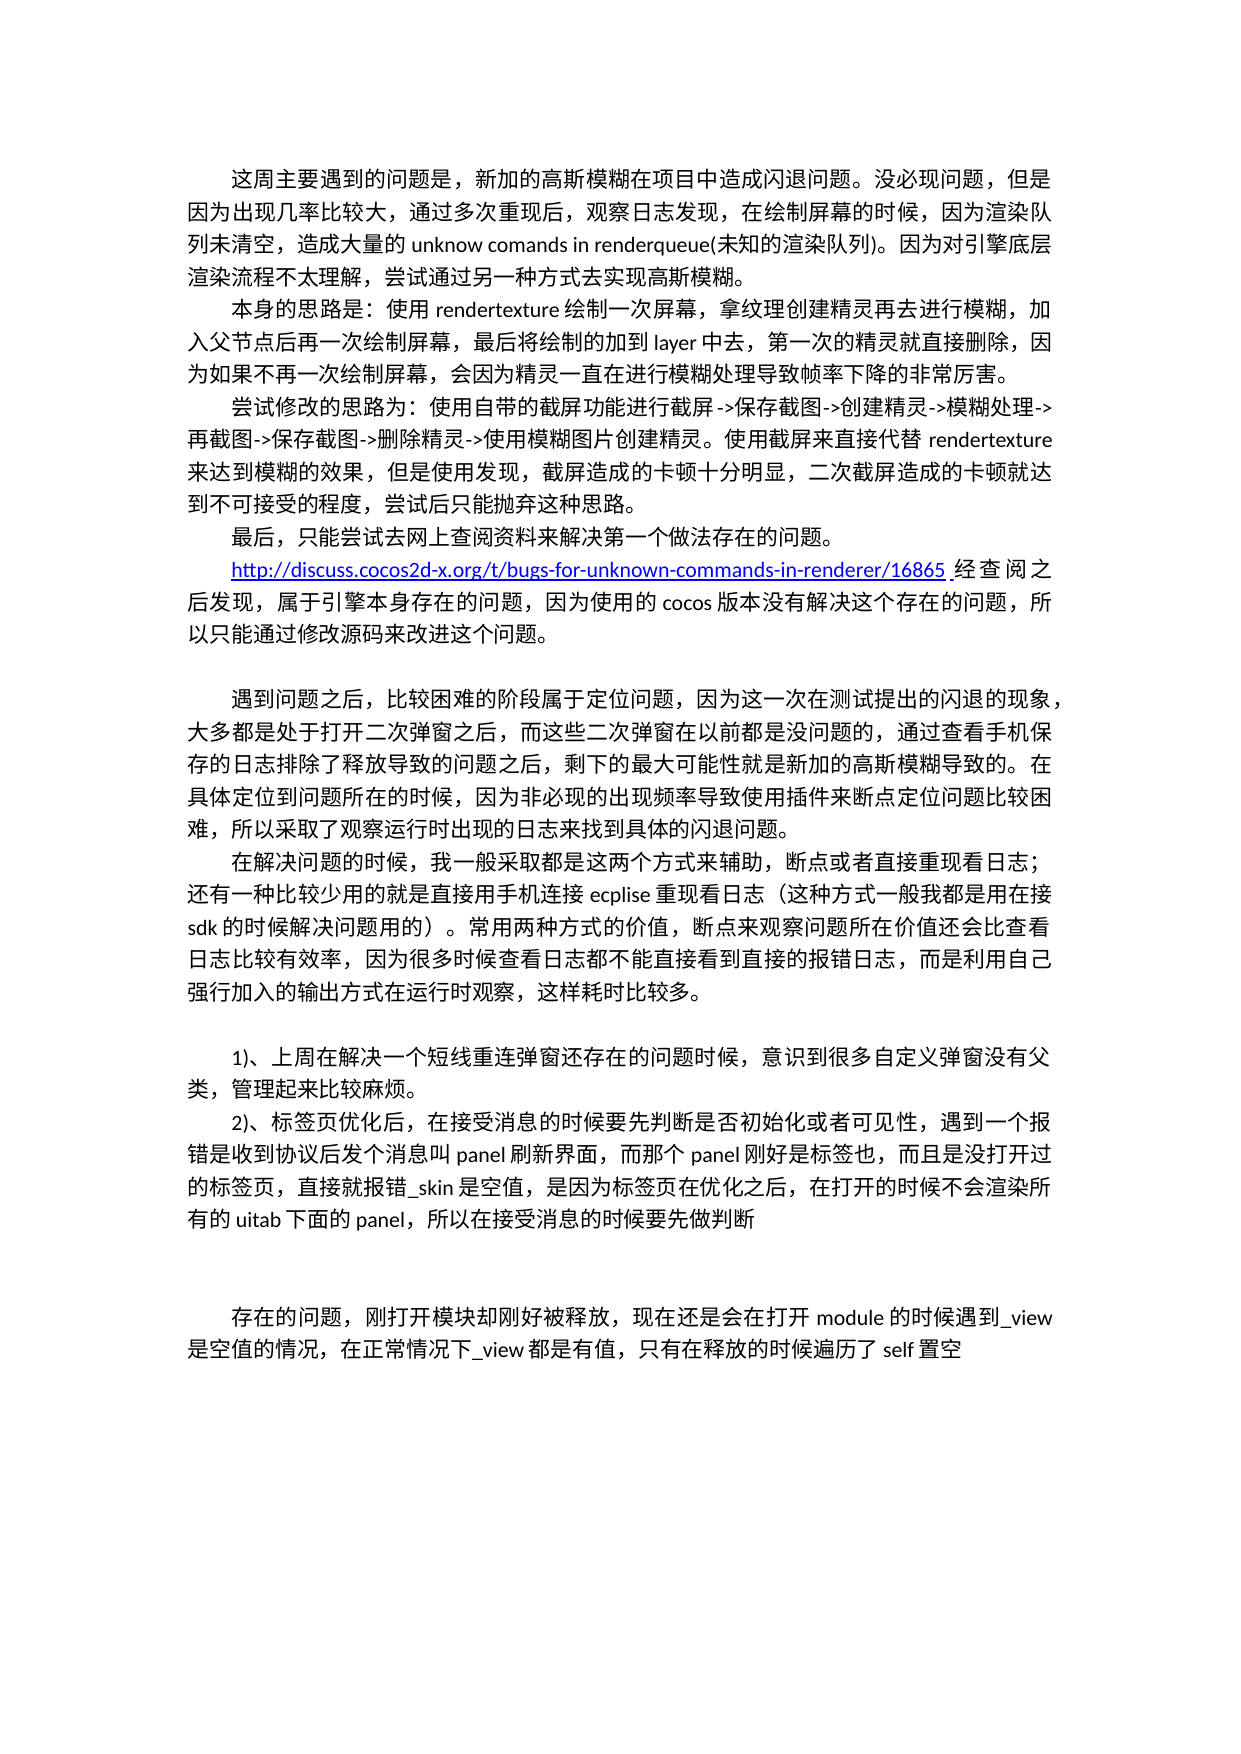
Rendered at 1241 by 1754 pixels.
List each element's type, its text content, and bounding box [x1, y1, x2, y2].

text 1)、上周在解决一个短线重连弹窗还存在的问题时候，意识到很多自定义弹窗没有父类，管理起来比较麻烦。 [187, 1039, 1053, 1104]
text 本身的思路是：使用rendertexture绘制一次屏幕，拿纹理创建精灵再去进行模糊，加入父节点后再一次绘制屏幕，最后将绘制的加到layer中去，第一次的精灵就直接删除，因为如果不再一次绘制屏幕，会因为精灵一直在进行模糊处理导致帧率下降的非常厉害。 [187, 292, 1053, 389]
text 最后，只能尝试去网上查阅资料来解决第一个做法存在的问题。 [187, 519, 1053, 552]
text 存在的问题，刚打开模块却刚好被释放，现在还是会在打开module的时候遇到_view是空值的情况，在正常情况下_view都是有值，只有在释放的时候遍历了self置空 [187, 1299, 1053, 1364]
text 2)、标签页优化后，在接受消息的时候要先判断是否初始化或者可见性，遇到一个报错是收到协议后发个消息叫panel刷新界面，而那个panel刚好是标签也，而且是没打开过的标签页，直接就报错_skin是空值，是因为标签页在优化之后，在打开的时候不会渲染所有的uitab下面的panel，所以在接受消息的时候要先做判断 [187, 1104, 1053, 1234]
text 尝试修改的思路为：使用自带的截屏功能进行截屏->保存截图->创建精灵->模糊处理->再截图->保存截图->删除精灵->使用模糊图片创建精灵。使用截屏来直接代替rendertexture来达到模糊的效果，但是使用发现，截屏造成的卡顿十分明显，二次截屏造成的卡顿就达到不可接受的程度，尝试后只能抛弃这种思路。 [187, 389, 1053, 519]
text http://discuss.cocos2d-x.org/t/bugs-for-unknown-commands-in-renderer/16865经查阅之后发现，属于引擎本身存在的问题，因为使用的cocos版本没有解决这个存在的问题，所以只能通过修改源码来改进这个问题。 [187, 552, 1053, 649]
text 在解决问题的时候，我一般采取都是这两个方式来辅助，断点或者直接重现看日志；还有一种比较少用的就是直接用手机连接ecplise重现看日志（这种方式一般我都是用在接sdk的时候解决问题用的）。常用两种方式的价值，断点来观察问题所在价值还会比查看日志比较有效率，因为很多时候查看日志都不能直接看到直接的报错日志，而是利用自己强行加入的输出方式在运行时观察，这样耗时比较多。 [187, 844, 1053, 1007]
text 遇到问题之后，比较困难的阶段属于定位问题，因为这一次在测试提出的闪退的现象，大多都是处于打开二次弹窗之后，而这些二次弹窗在以前都是没问题的，通过查看手机保存的日志排除了释放导致的问题之后，剩下的最大可能性就是新加的高斯模糊导致的。在具体定位到问题所在的时候，因为非必现的出现频率导致使用插件来断点定位问题比较困难，所以采取了观察运行时出现的日志来找到具体的闪退问题。 [187, 682, 1053, 844]
text 这周主要遇到的问题是，新加的高斯模糊在项目中造成闪退问题。没必现问题，但是因为出现几率比较大，通过多次重现后，观察日志发现，在绘制屏幕的时候，因为渲染队列未清空，造成大量的unknow comands in renderqueue(未知的渲染队列)。因为对引擎底层渲染流程不太理解，尝试通过另一种方式去实现高斯模糊。 [187, 162, 1053, 292]
